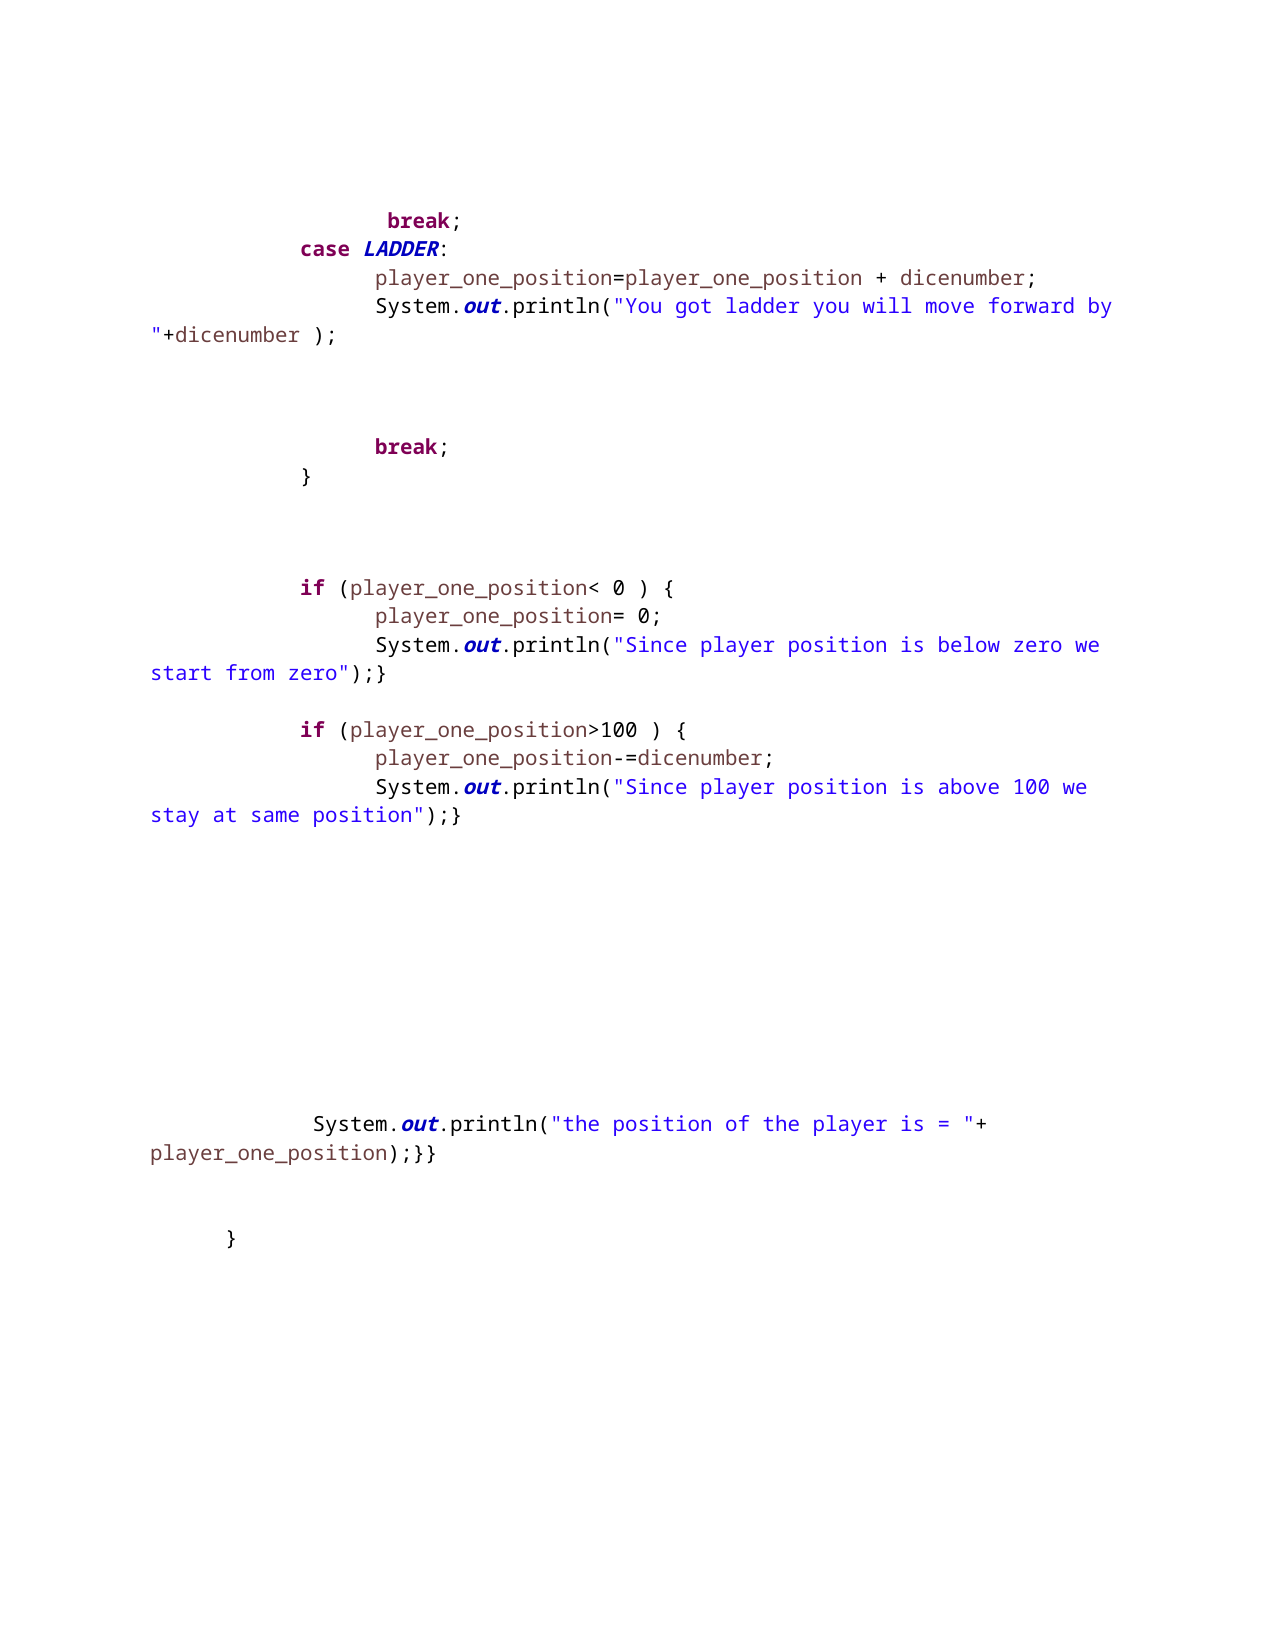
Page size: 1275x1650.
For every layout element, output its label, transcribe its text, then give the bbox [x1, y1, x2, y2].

text System.out.println("the position of the player is = "+ player_one_position);}} [150, 1109, 1125, 1166]
text System.out.println("Since player position is above 100 we stay at same position");} [150, 772, 1125, 829]
text break; [150, 206, 1125, 234]
text player_one_position=player_one_position + dicenumber; [150, 263, 1125, 291]
text System.out.println("You got ladder you will move forward by "+dicenumber ); [150, 291, 1125, 348]
text player_one_position= 0; [150, 602, 1125, 630]
text break; [150, 432, 1125, 461]
text case LADDER: [150, 234, 1125, 263]
text } [150, 1223, 1125, 1251]
text System.out.println("Since player position is below zero we start from zero");} [150, 630, 1125, 687]
text player_one_position-=dicenumber; [150, 743, 1125, 772]
text if (player_one_position>100 ) { [150, 715, 1125, 743]
text } [150, 461, 1125, 489]
text if (player_one_position< 0 ) { [150, 573, 1125, 602]
